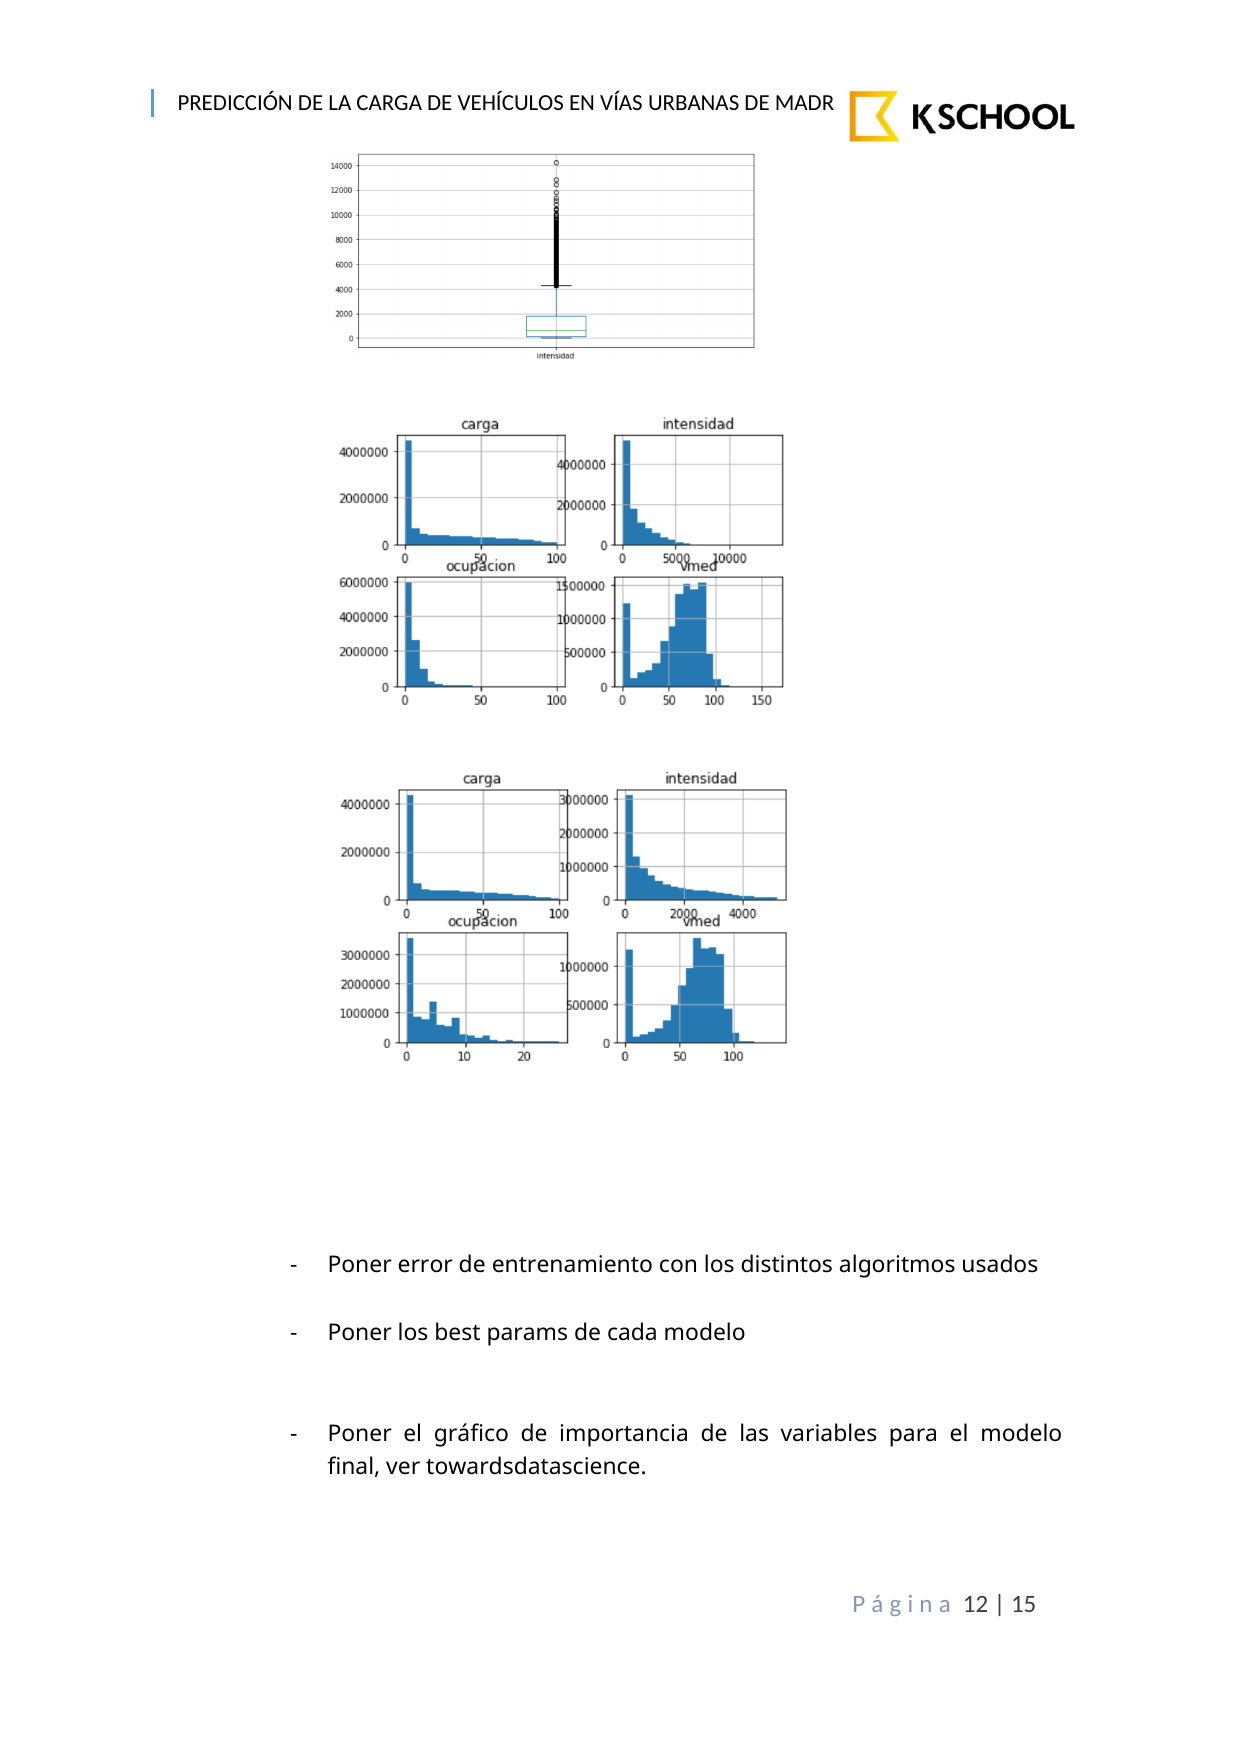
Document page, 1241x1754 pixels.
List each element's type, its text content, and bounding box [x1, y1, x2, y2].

picture [327, 756, 815, 1078]
picture [327, 401, 813, 721]
picture [327, 147, 759, 366]
list Poner el gráfico de importancia de las variables para el modelo final, ver towardsdatascience. [290, 1417, 1063, 1482]
picture [833, 87, 1088, 146]
list Poner error de entrenamiento con los distintos algoritmos usados [290, 1248, 1063, 1279]
list Poner los best params de cada modelo [290, 1316, 1063, 1347]
